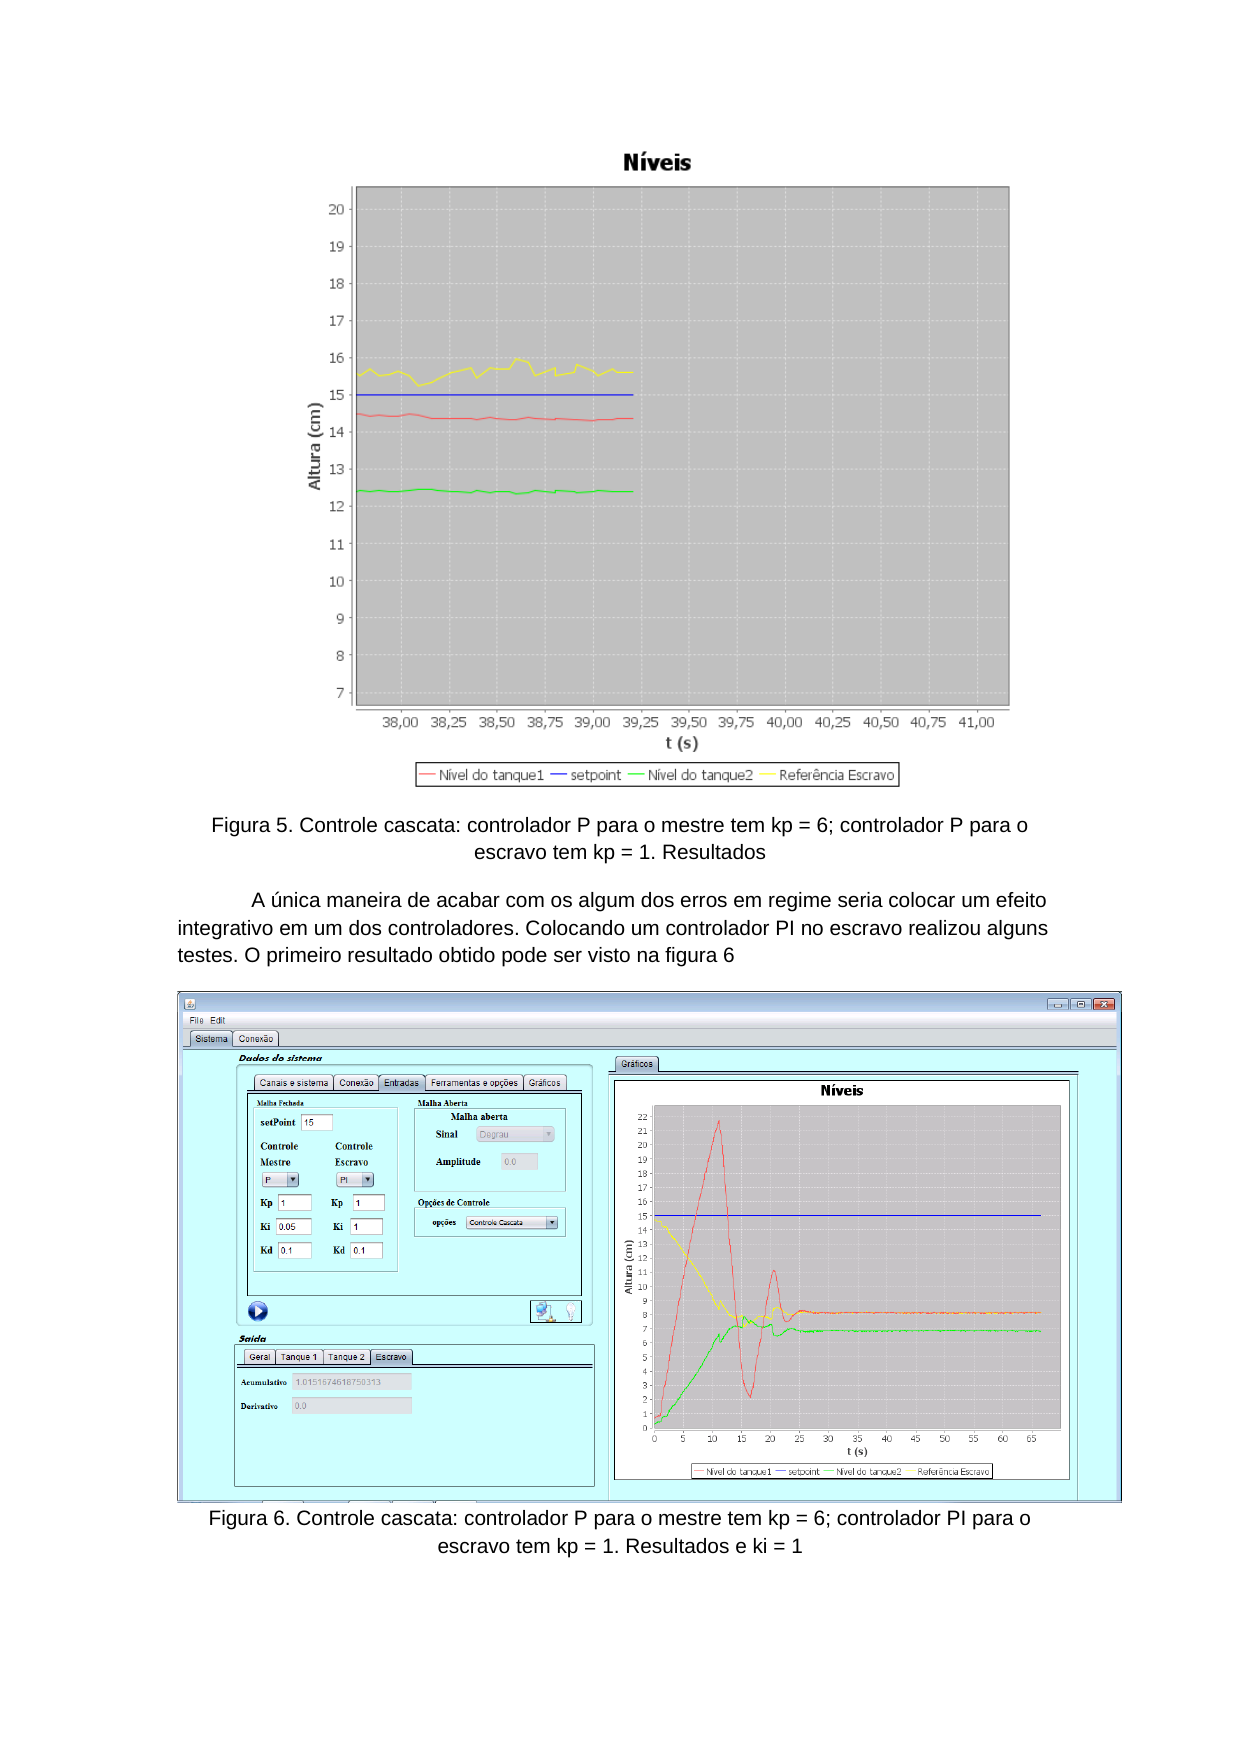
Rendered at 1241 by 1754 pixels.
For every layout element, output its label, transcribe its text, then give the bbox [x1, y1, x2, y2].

picture [292, 147, 1022, 788]
picture [177, 991, 1123, 1503]
text Figura 5. Controle cascata: controlador P para o mestre tem kp = 6; controlador P para o escravo tem kp = 1. Resultados [177, 812, 1063, 864]
text A única maneira de acabar com os algum dos erros em regime seria colocar um efeito integrativo em um dos controladores. Colocando um controlador PI no escravo realizou alguns testes. O primeiro resultado obtido pode ser visto na figura 6 [177, 888, 1063, 967]
text Figura 6. Controle cascata: controlador P para o mestre tem kp = 6; controlador PI para o escravo tem kp = 1. Resultados e ki = 1 [177, 1503, 1063, 1558]
